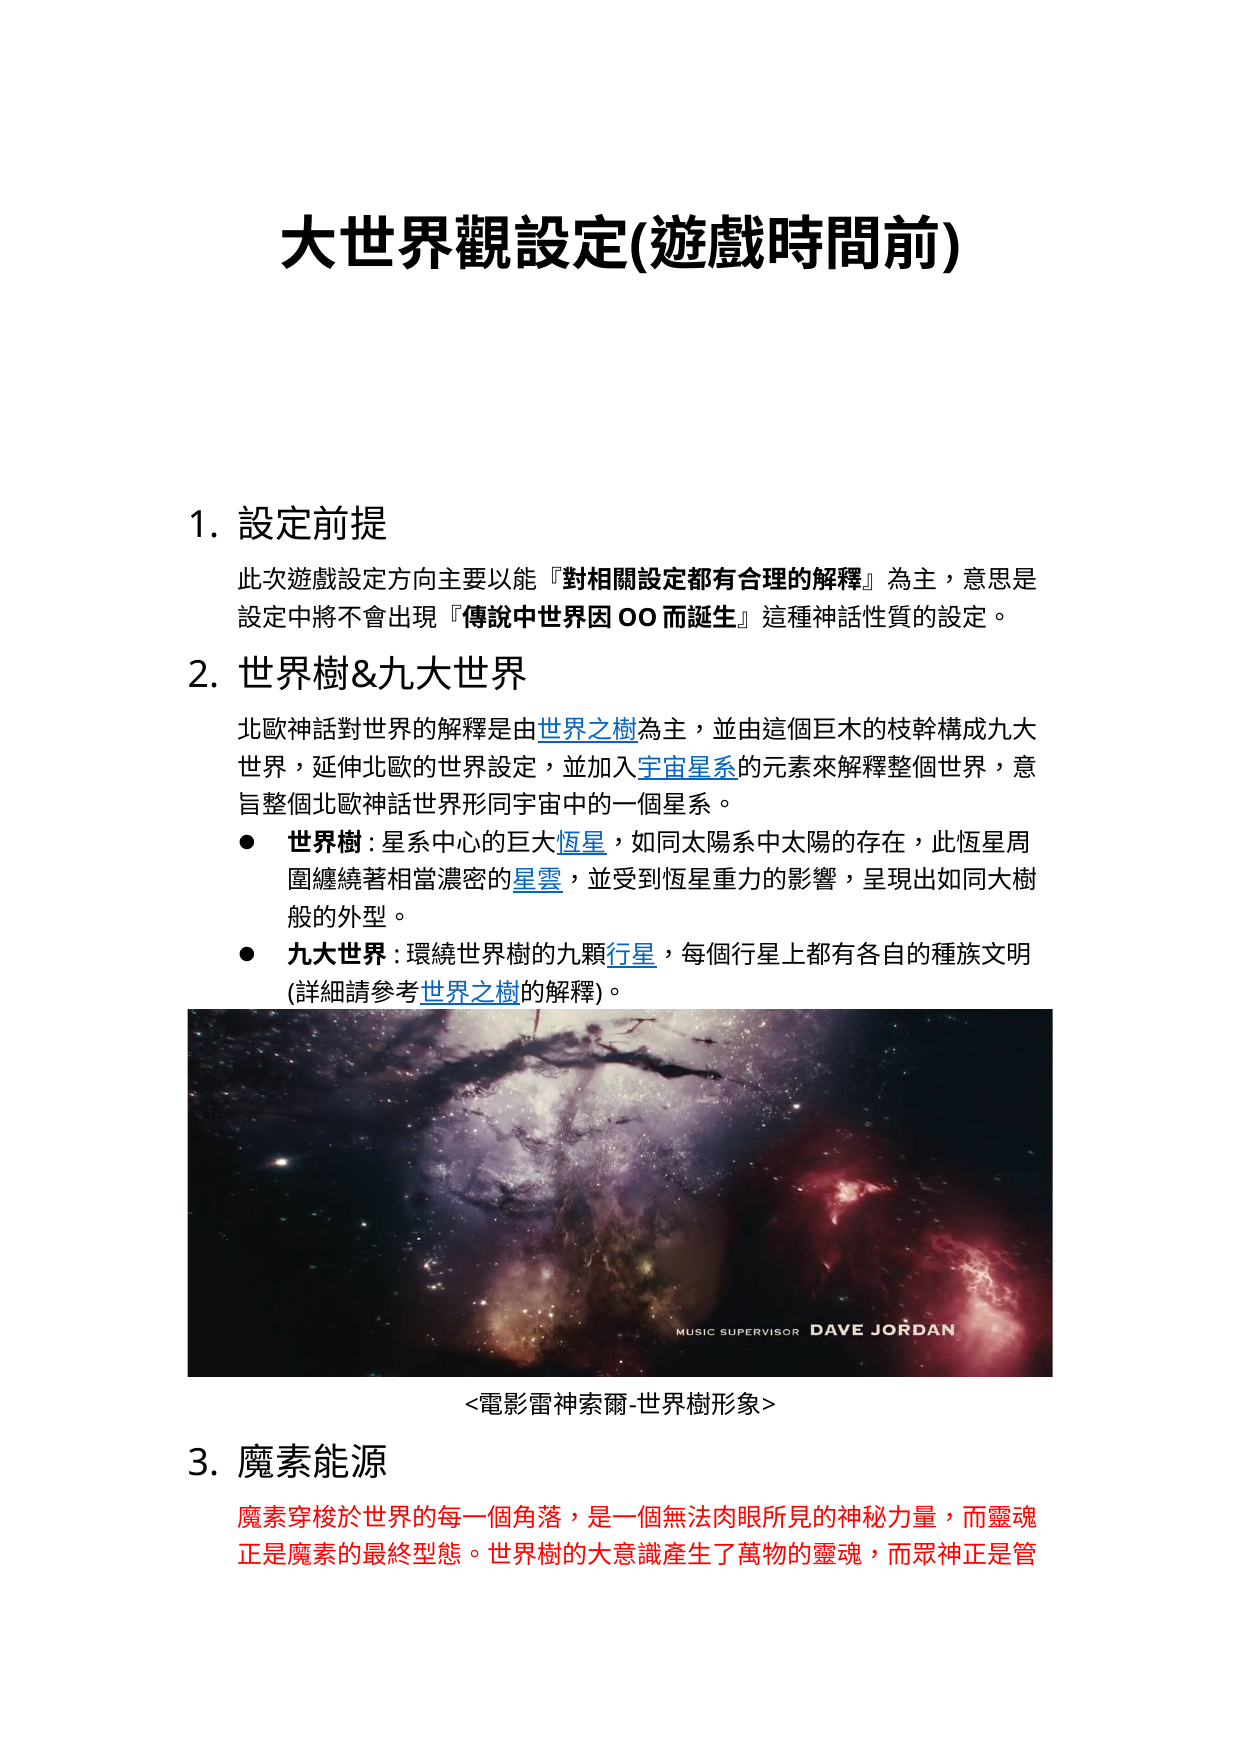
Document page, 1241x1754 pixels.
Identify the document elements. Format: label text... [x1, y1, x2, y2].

list 此次遊戲設定方向主要以能『對相關設定都有合理的解釋』為主，意思是設定中將不會出現『傳說中世界因OO而誕生』這種神話性質的設定。 [237, 559, 1053, 634]
list 設定前提 [187, 484, 1053, 559]
list 世界樹&九大世界 [187, 634, 1053, 709]
picture [187, 1009, 1053, 1377]
subtitle 大世界觀設定(遊戲時間前) [187, 183, 1053, 296]
list 北歐神話對世界的解釋是由世界之樹為主，並由這個巨木的枝幹構成九大世界，延伸北歐的世界設定，並加入宇宙星系的元素來解釋整個世界，意旨整個北歐神話世界形同宇宙中的一個星系。 [237, 709, 1053, 822]
list 世界樹 : 星系中心的巨大恆星，如同太陽系中太陽的存在，此恆星周圍纏繞著相當濃密的星雲，並受到恆星重力的影響，呈現出如同大樹般的外型。 [237, 822, 1053, 934]
list 魔素能源 [187, 1422, 1053, 1497]
list 九大世界 : 環繞世界樹的九顆行星，每個行星上都有各自的種族文明(詳細請參考世界之樹的解釋)。 [237, 934, 1053, 1009]
text <電影雷神索爾-世界樹形象> [187, 1384, 1053, 1422]
